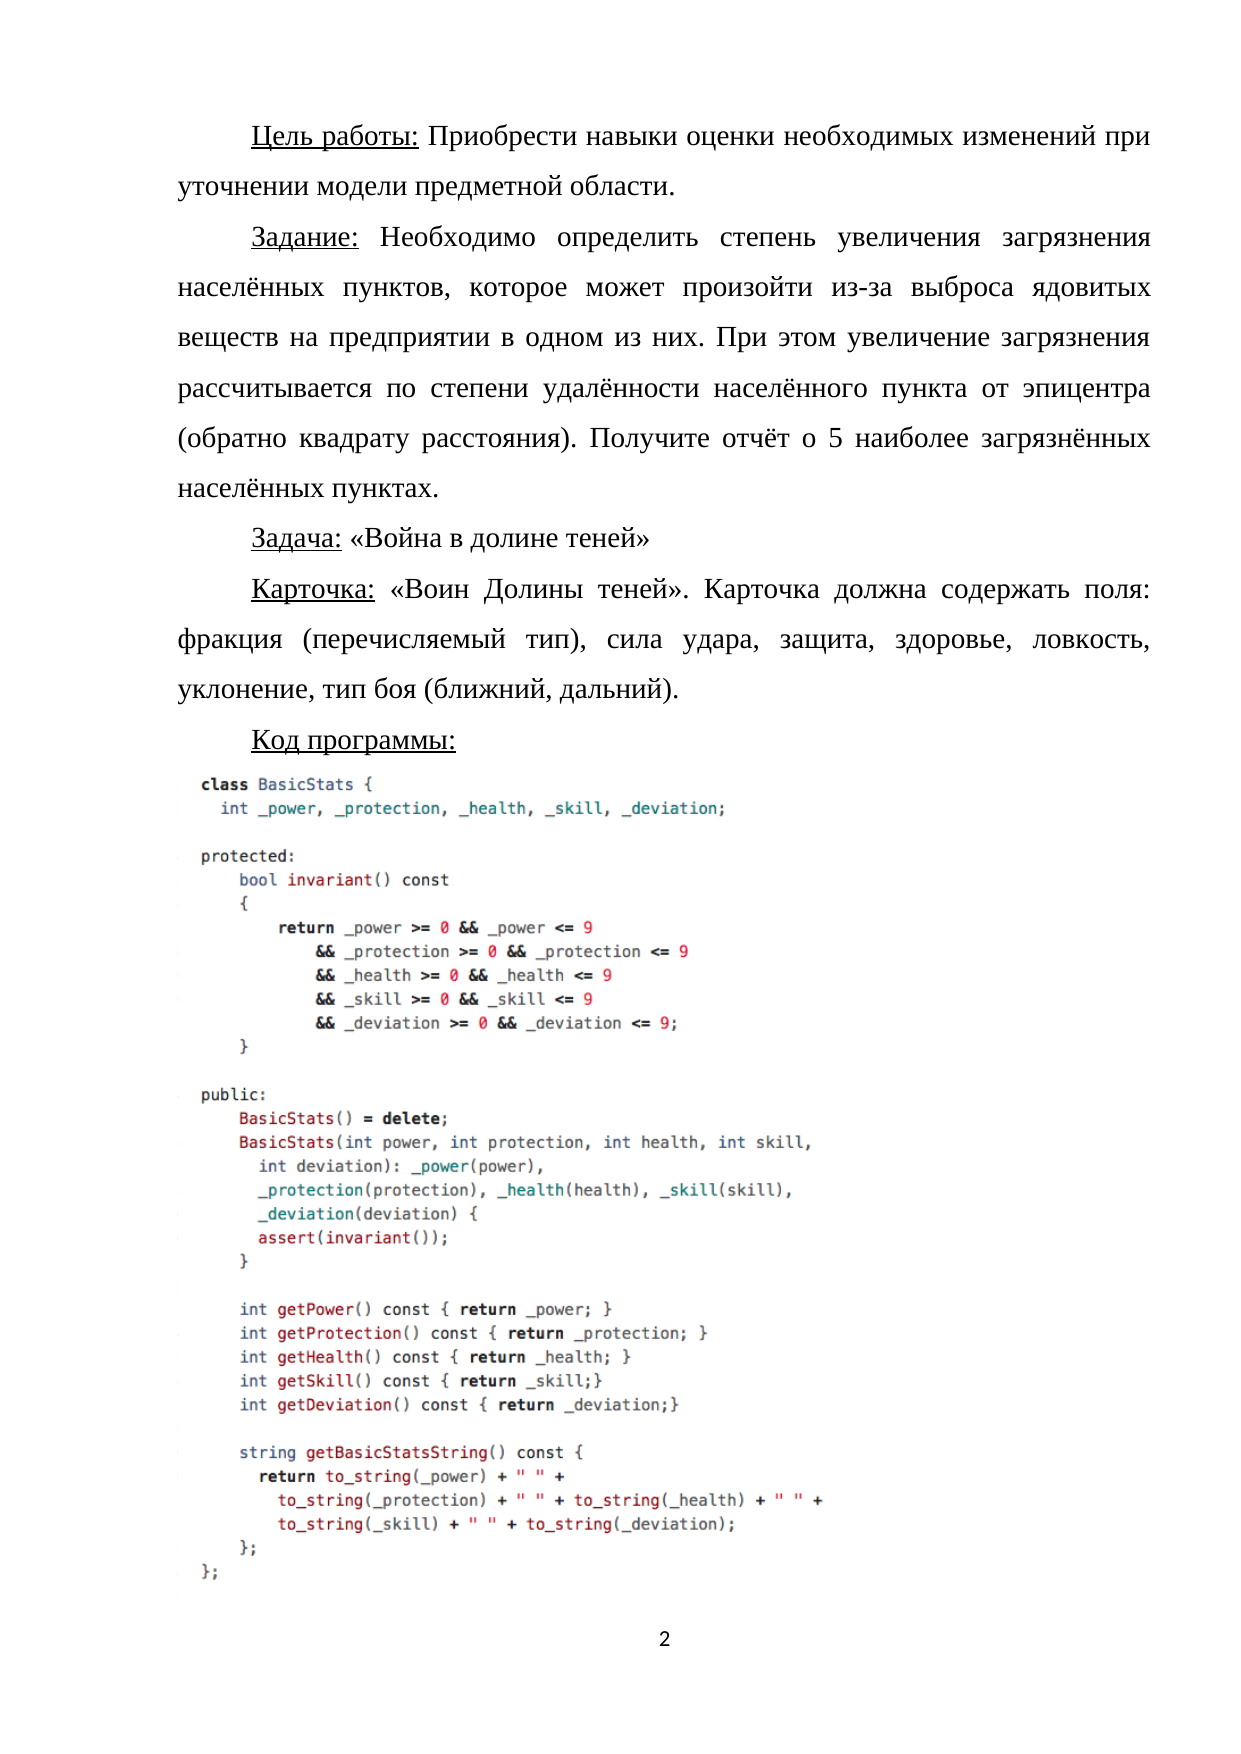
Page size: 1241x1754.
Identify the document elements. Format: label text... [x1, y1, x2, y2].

text Задание: Необходимо определить степень увеличения загрязнения населённых пунктов, которое может произойти из-за выброса ядовитых веществ на предприятии в одном из них. При этом увеличение загрязнения рассчитывается по степени удалённости населённого пункта от эпицентра (обратно квадрату расстояния). Получите отчёт о 5 наиболее загрязнённых населённых пунктах. [177, 219, 1152, 504]
picture [177, 772, 966, 1607]
text Код программы: [177, 722, 1152, 755]
text Задача: «Война в долине теней» [177, 521, 1152, 554]
text Цель работы: Приобрести навыки оценки необходимых изменений при уточнении модели предметной области. [177, 118, 1152, 202]
text Карточка: «Воин Долины теней». Карточка должна содержать поля: фракция (перечисляемый тип), сила удара, защита, здоровье, ловкость, уклонение, тип боя (ближний, дальний). [177, 571, 1152, 705]
